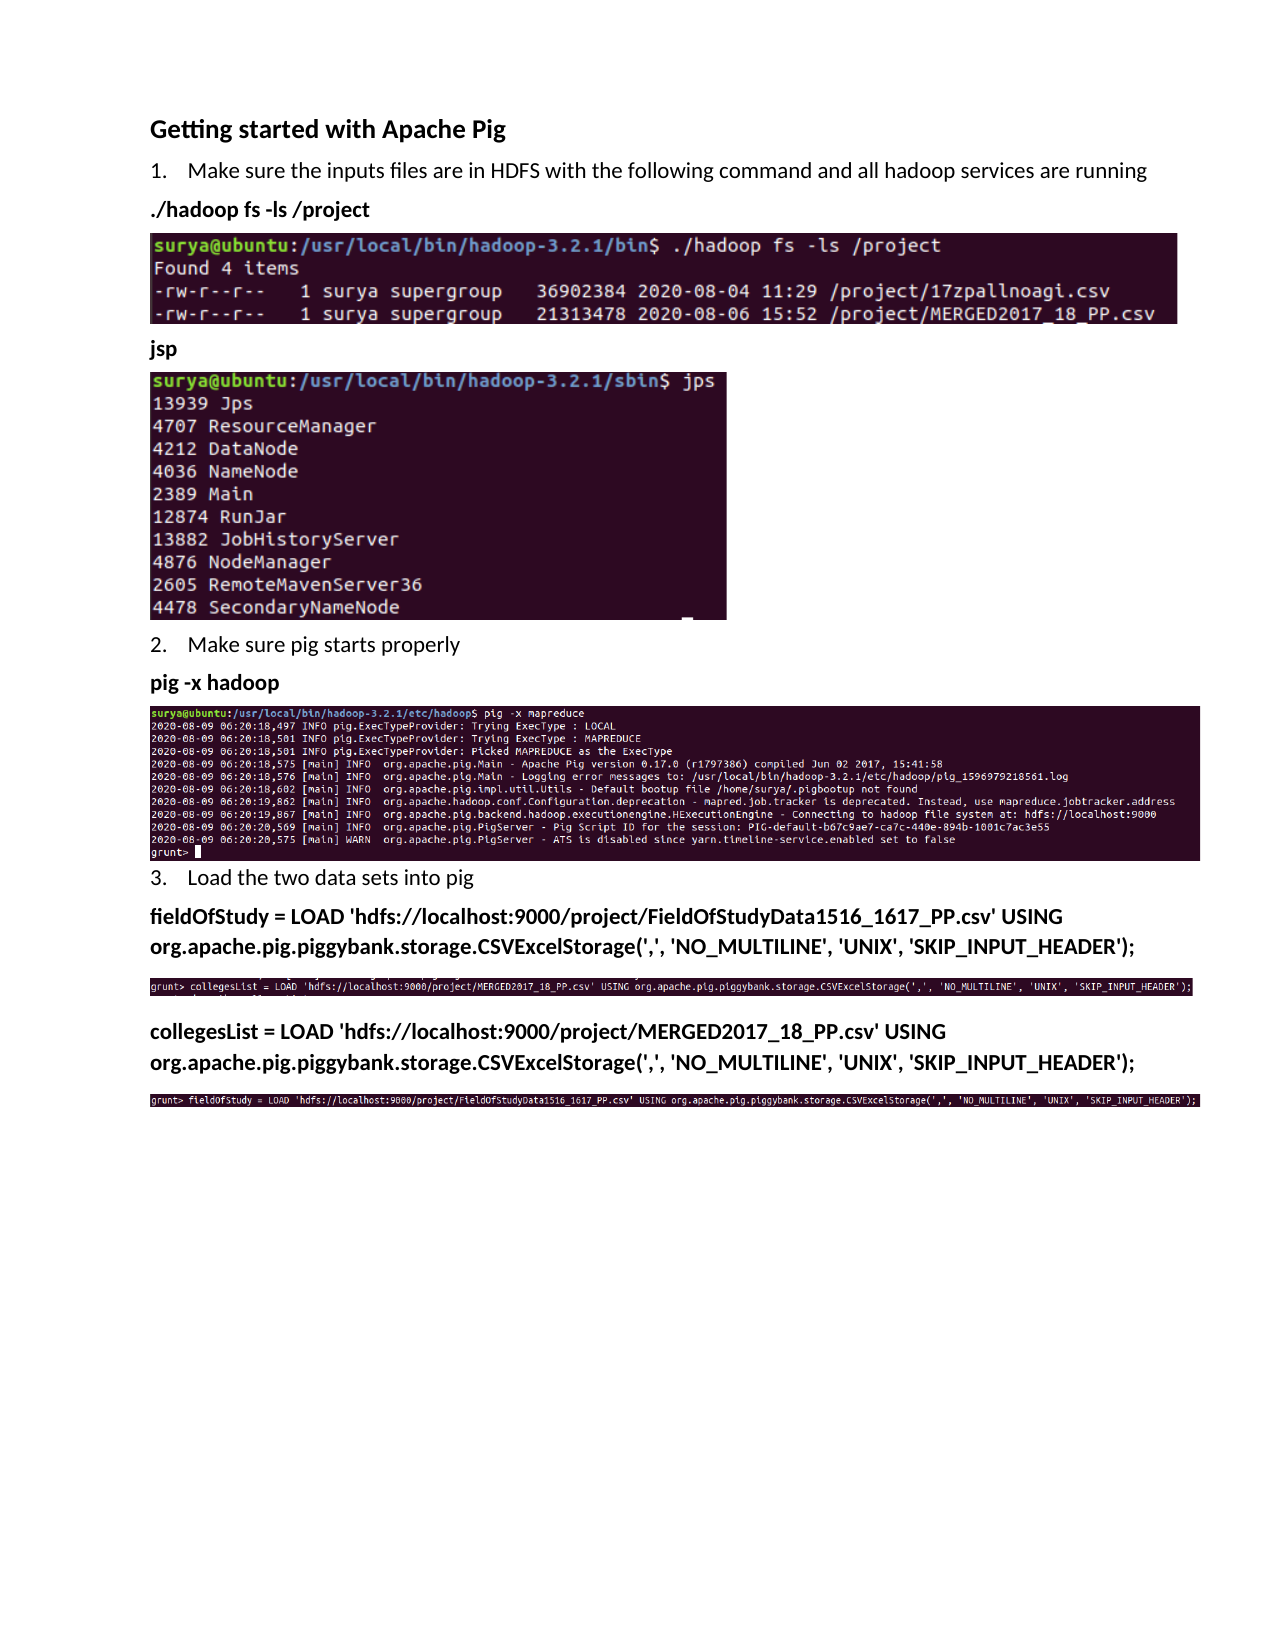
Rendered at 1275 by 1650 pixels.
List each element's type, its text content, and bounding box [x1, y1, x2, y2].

text pig -x hadoop [150, 668, 1162, 696]
text 3. Load the two data sets into pig [150, 861, 1162, 891]
picture [150, 706, 1200, 861]
list Make sure pig starts properly [150, 630, 1162, 658]
text jsp [150, 334, 1162, 362]
text collegesList = LOAD 'hdfs://localhost:9000/project/MERGED2017_18_PP.csv' USING org.apache.pig.piggybank.storage.CSVExcelStorage(',', 'NO_MULTILINE', 'UNIX', 'SKIP_INPUT_HEADER'); [150, 1017, 1162, 1076]
picture [150, 1094, 1200, 1107]
list Make sure the inputs files are in HDFS with the following command and all hadoop services are running [150, 156, 1162, 184]
text fieldOfStudy = LOAD 'hdfs://localhost:9000/project/FieldOfStudyData1516_1617_PP.csv' USING org.apache.pig.piggybank.storage.CSVExcelStorage(',', 'NO_MULTILINE', 'UNIX', 'SKIP_INPUT_HEADER'); [150, 902, 1162, 960]
picture [150, 978, 1193, 996]
picture [150, 372, 727, 620]
text Getting started with Apache Pig [150, 112, 1162, 146]
text ./hadoop fs -ls /project [150, 195, 1162, 223]
picture [150, 233, 1178, 324]
